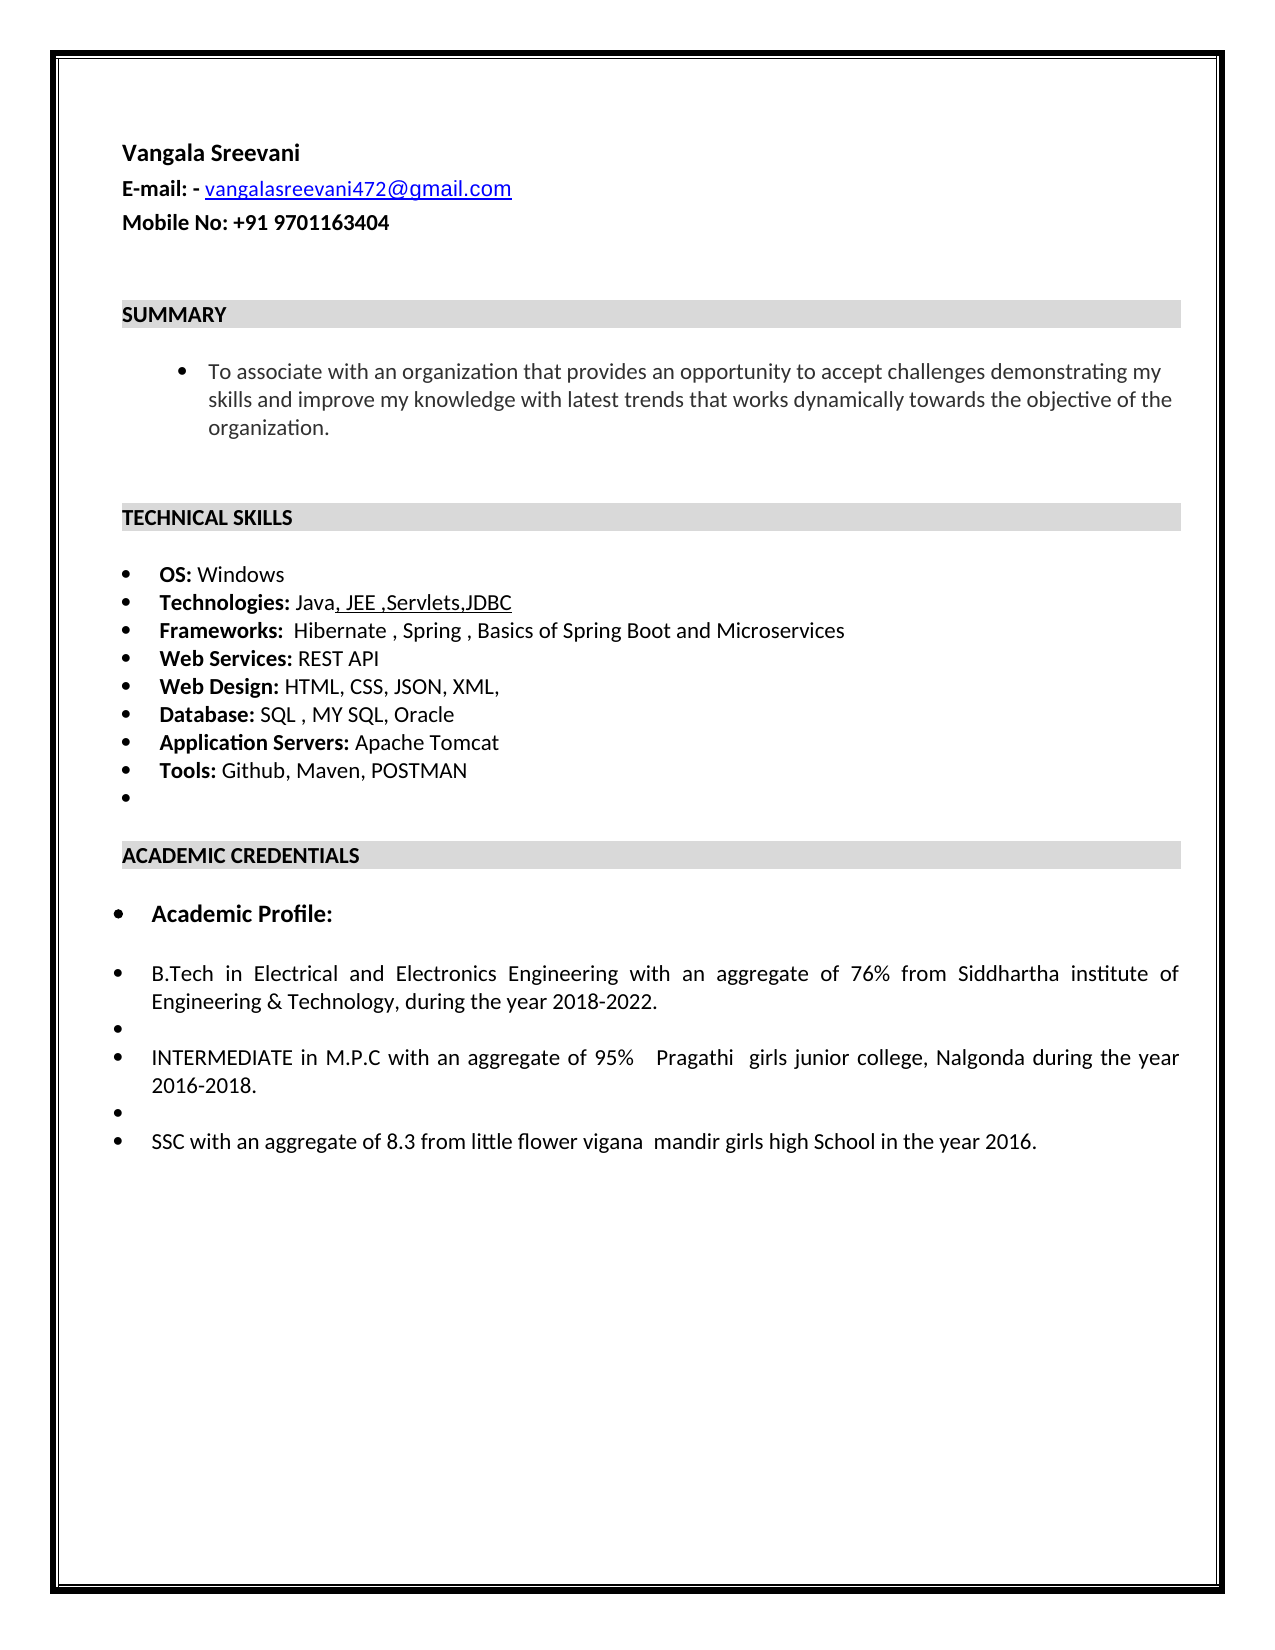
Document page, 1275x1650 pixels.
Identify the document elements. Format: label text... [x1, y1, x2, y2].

text Academic Profile: [114, 898, 1181, 929]
list To associate with an organization that provides an opportunity to accept challenges demonstrating my skills and improve my knowledge with latest trends that works dynamically towards the objective of the organization. [178, 357, 1181, 441]
text SUMMARY [122, 300, 1181, 328]
text Tools: Github, Maven, POSTMAN [122, 756, 1181, 784]
text TECHNICAL SKILLS [122, 503, 1181, 531]
text Web Design: HTML, CSS, JSON, XML, [122, 672, 1181, 700]
text SSC with an aggregate of 8.3 from little flower vigana mandir girls high School in the year 2016. [114, 1127, 1181, 1156]
text Database: SQL , MY SQL, Oracle [122, 700, 1181, 728]
subtitle Vangala Sreevani [122, 137, 1181, 168]
text Application Servers: Apache Tomcat [122, 728, 1181, 756]
text E-mail: - vangalasreevani472@gmail.com [122, 174, 1166, 202]
text OS: Windows [122, 560, 1181, 588]
text Mobile No: +91 9701163404 [122, 208, 1166, 237]
text ACADEMIC CREDENTIALS [122, 841, 1181, 869]
text Frameworks: Hibernate , Spring , Basics of Spring Boot and Microservices [122, 616, 1181, 644]
text B.Tech in Electrical and Electronics Engineering with an aggregate of 76% from Siddhartha institute of Engineering & Technology, during the year 2018-2022. [114, 959, 1181, 1015]
text Web Services: REST API [122, 644, 1181, 672]
text INTERMEDIATE in M.P.C with an aggregate of 95% Pragathi girls junior college, Nalgonda during the year 2016-2018. [114, 1043, 1181, 1099]
text Technologies: Java, JEE ,Servlets,JDBC [122, 588, 1181, 616]
